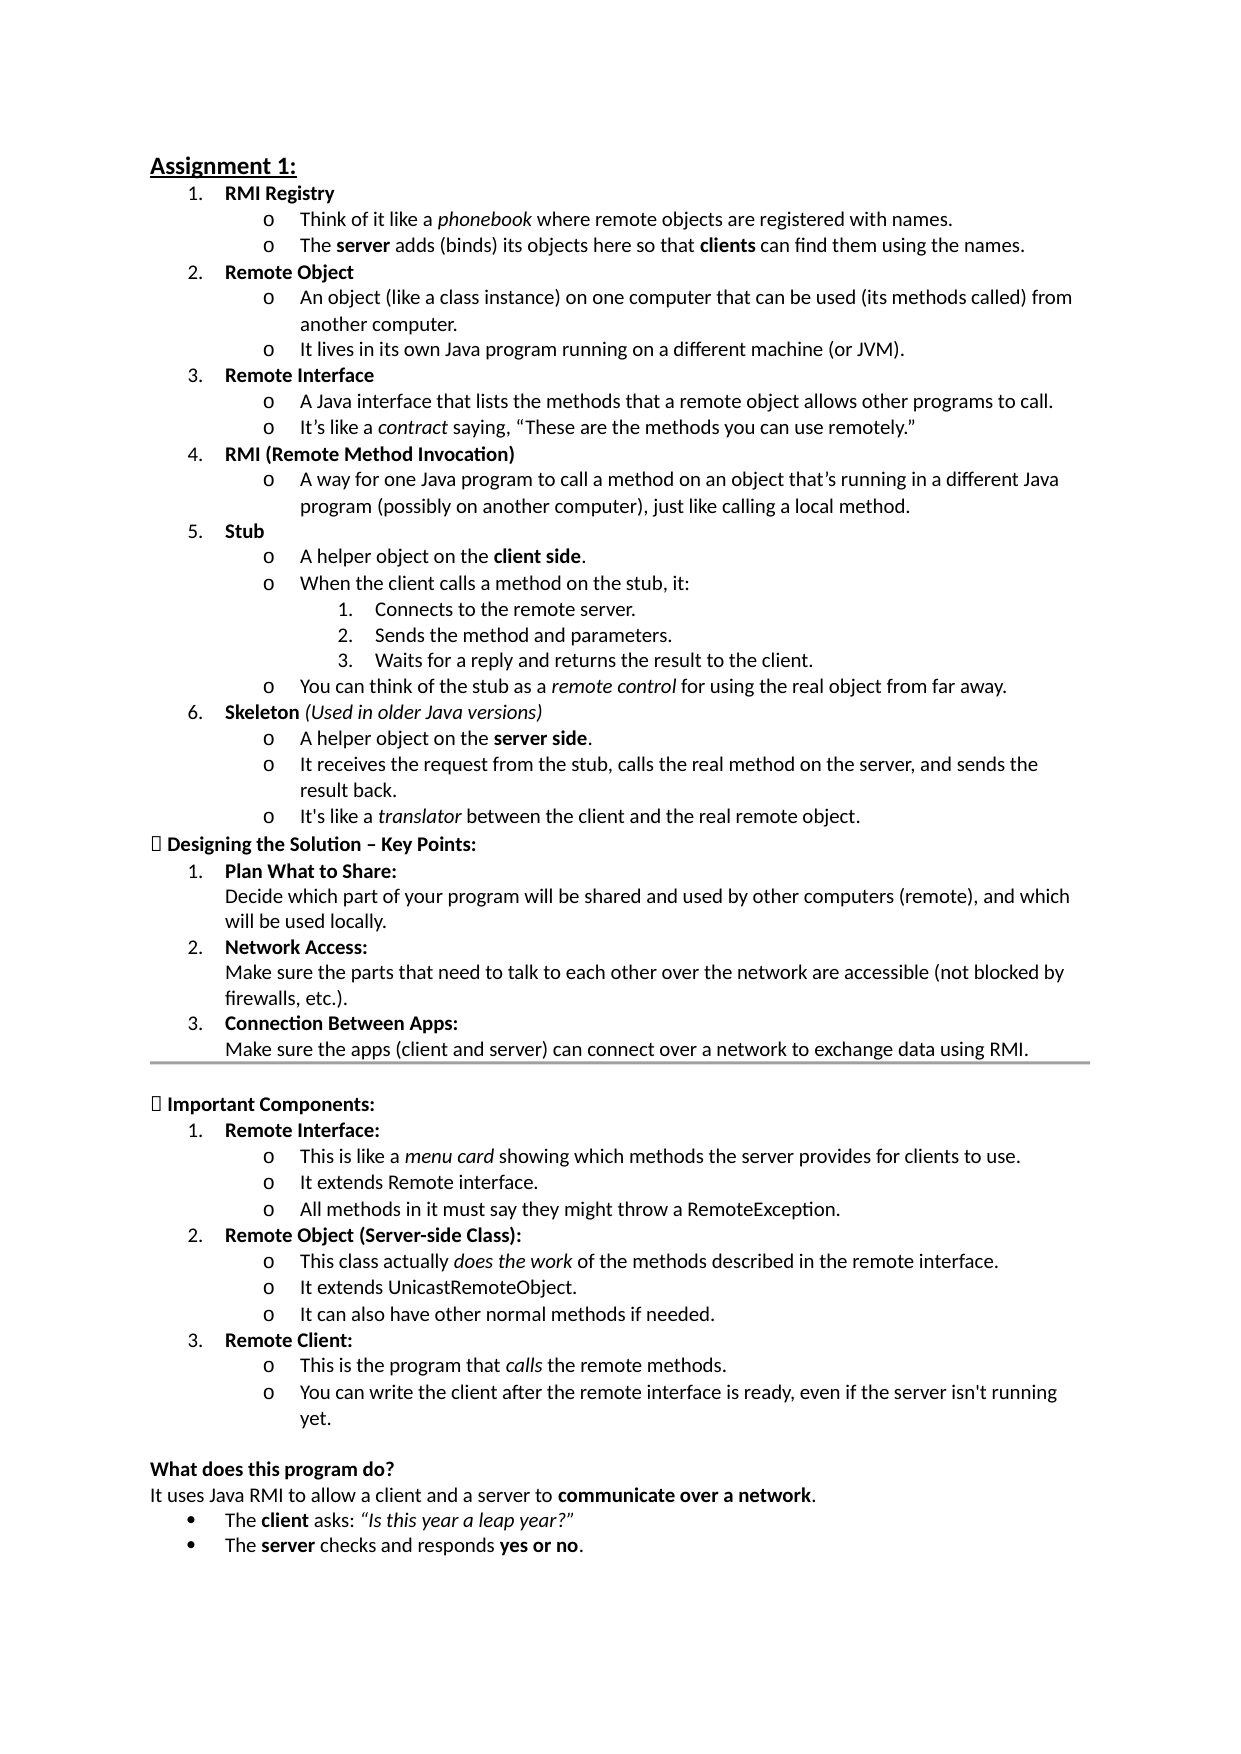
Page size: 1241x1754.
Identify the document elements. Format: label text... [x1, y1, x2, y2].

list It's like a translator between the client and the real remote object. [262, 803, 1090, 829]
list The server checks and responds yes or no. [187, 1533, 1090, 1558]
list Network Access: Make sure the parts that need to talk to each other over the network are accessible (not blocked by firewalls, etc.). [187, 934, 1090, 1010]
list RMI Registry [187, 181, 1090, 206]
text 📌 Designing the Solution – Key Points: [150, 829, 1090, 858]
list You can think of the stub as a remote control for using the real object from far away. [262, 673, 1090, 699]
list Skeleton (Used in older Java versions) [187, 699, 1090, 725]
list Plan What to Share: Decide which part of your program will be shared and used by other computers (remote), and which will be used locally. [187, 858, 1090, 934]
list Remote Interface: [187, 1118, 1090, 1143]
list RMI (Remote Method Invocation) [187, 441, 1090, 466]
list It receives the request from the stub, calls the real method on the server, and sends the result back. [262, 751, 1090, 803]
list All methods in it must say they might throw a RemoteException. [262, 1196, 1090, 1222]
list This is the program that calls the remote methods. [262, 1353, 1090, 1379]
list It extends UnicastRemoteObject. [262, 1274, 1090, 1301]
list Remote Object (Server-side Class): [187, 1222, 1090, 1248]
list A helper object on the client side. [262, 544, 1090, 570]
list It extends Remote interface. [262, 1169, 1090, 1196]
list It can also have other normal methods if needed. [262, 1301, 1090, 1327]
list Stub [187, 518, 1090, 544]
list A helper object on the server side. [262, 725, 1090, 751]
list Remote Interface [187, 363, 1090, 388]
text 📘 Important Components: [150, 1089, 1090, 1118]
list Waits for a reply and returns the result to the client. [337, 647, 1090, 673]
list A Java interface that lists the methods that a remote object allows other programs to call. [262, 388, 1090, 414]
list It lives in its own Java program running on a different machine (or JVM). [262, 336, 1090, 363]
list This is like a menu card showing which methods the server provides for clients to use. [262, 1143, 1090, 1169]
list Connects to the remote server. [337, 597, 1090, 622]
text Assignment 1: [150, 150, 1090, 181]
list When the client calls a method on the stub, it: [262, 570, 1090, 597]
list Remote Client: [187, 1327, 1090, 1353]
list Sends the method and parameters. [337, 622, 1090, 647]
text It uses Java RMI to allow a client and a server to communicate over a network. [150, 1482, 1090, 1507]
list Think of it like a phonebook where remote objects are registered with names. [262, 206, 1090, 232]
list You can write the client after the remote interface is ready, even if the server isn't running yet. [262, 1379, 1090, 1431]
list An object (like a class instance) on one computer that can be used (its methods called) from another computer. [262, 284, 1090, 336]
list This class actually does the work of the methods described in the remote interface. [262, 1248, 1090, 1274]
text What does this program do? [150, 1456, 1090, 1482]
list The server adds (binds) its objects here so that clients can find them using the names. [262, 232, 1090, 259]
list Remote Object [187, 259, 1090, 284]
list It’s like a contract saying, “These are the methods you can use remotely.” [262, 414, 1090, 441]
list The client asks: “Is this year a leap year?” [187, 1507, 1090, 1533]
list A way for one Java program to call a method on an object that’s running in a different Java program (possibly on another computer), just like calling a local method. [262, 466, 1090, 518]
list Connection Between Apps: Make sure the apps (client and server) can connect over a network to exchange data using RMI. [187, 1010, 1090, 1061]
